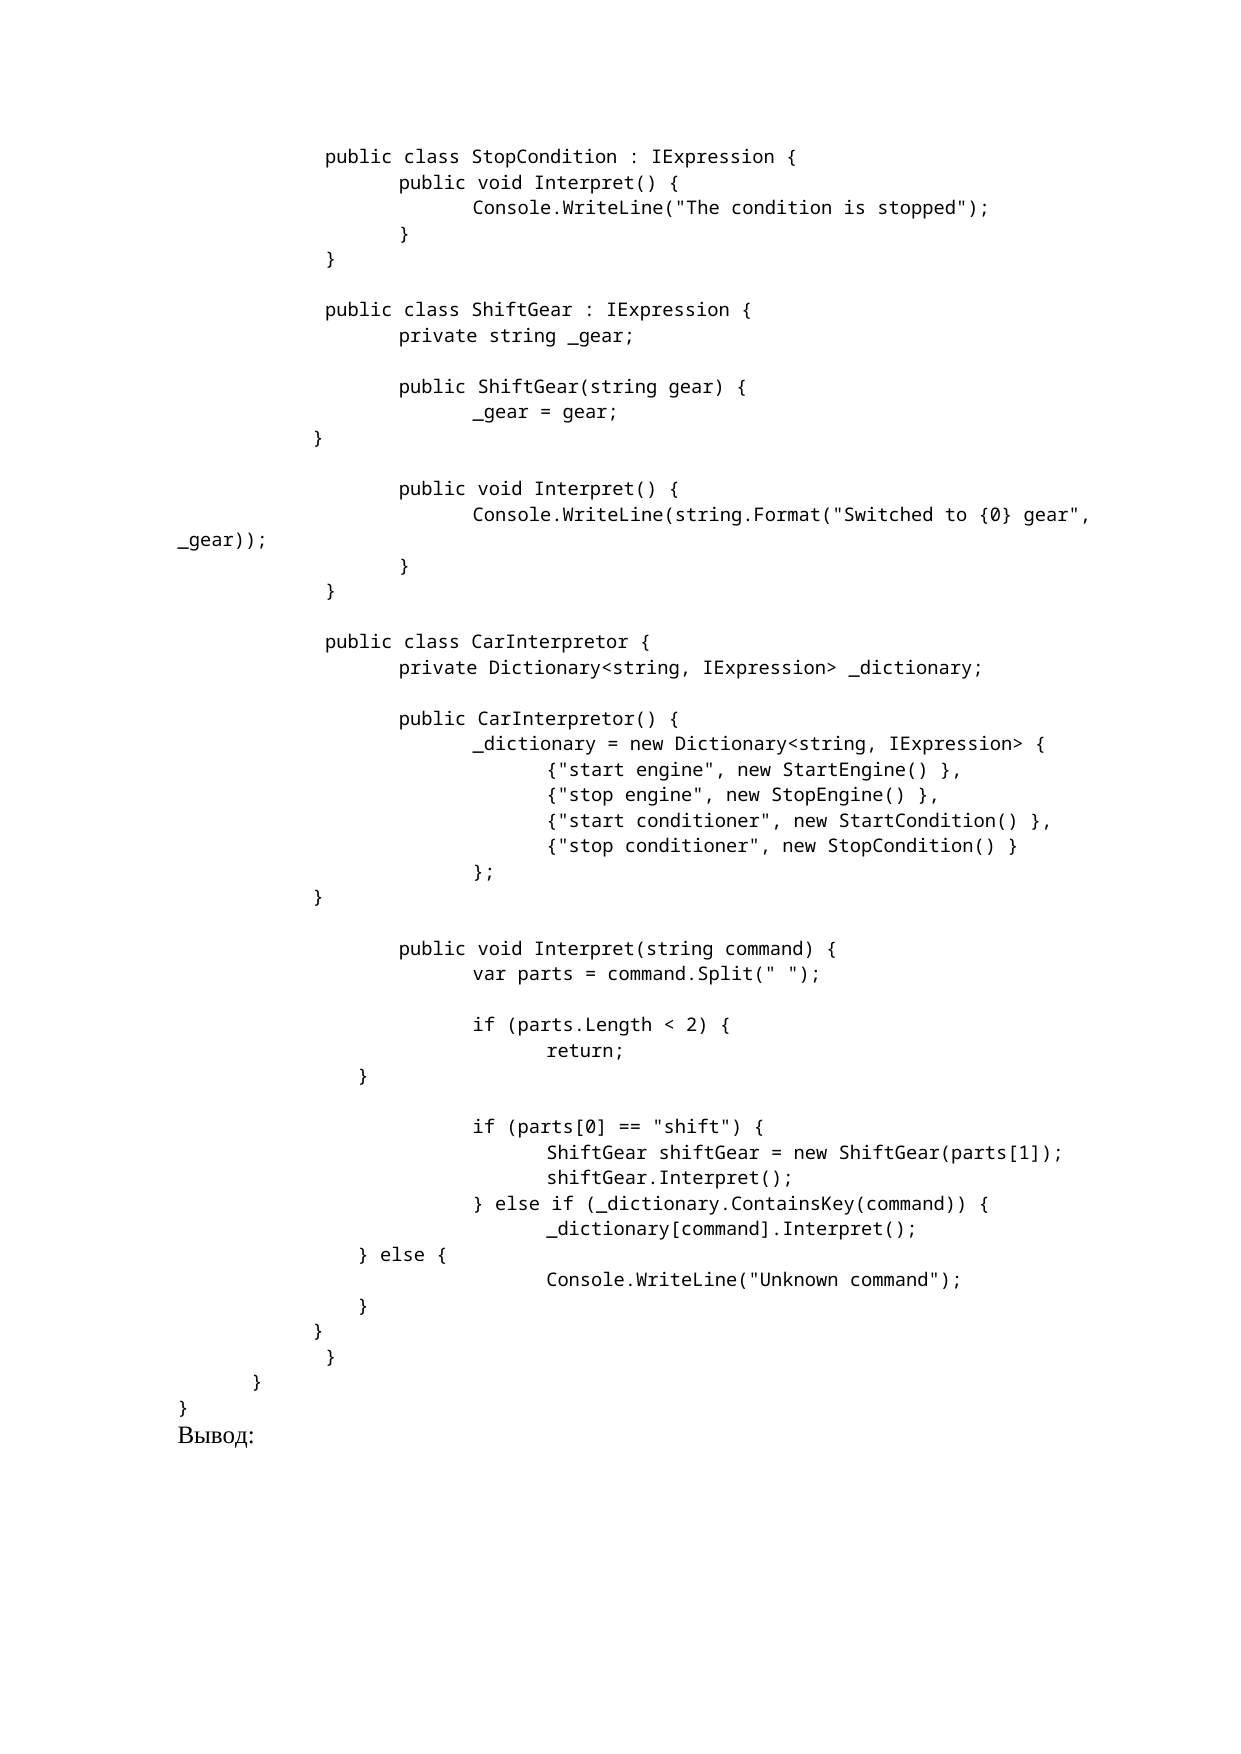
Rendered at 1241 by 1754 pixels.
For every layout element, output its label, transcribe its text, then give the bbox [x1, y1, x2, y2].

text } [177, 884, 1152, 909]
text } [177, 1394, 1152, 1420]
text ShiftGear shiftGear = new ShiftGear(parts[1]); [177, 1139, 1152, 1164]
text } else if (_dictionary.ContainsKey(command)) { [177, 1190, 1152, 1216]
text } [177, 577, 1152, 603]
text } [177, 1292, 1152, 1318]
text public void Interpret() { [177, 169, 1152, 195]
text public class CarInterpretor { [177, 628, 1152, 654]
text public ShiftGear(string gear) { [177, 373, 1152, 399]
text }; [177, 858, 1152, 884]
text } [177, 424, 1152, 450]
text {"start engine", new StartEngine() }, [177, 756, 1152, 782]
text private string _gear; [177, 322, 1152, 348]
text private Dictionary<string, IExpression> _dictionary; [177, 654, 1152, 679]
text Console.WriteLine("Unknown command"); [177, 1267, 1152, 1292]
text _dictionary = new Dictionary<string, IExpression> { [177, 731, 1152, 756]
text } [177, 1369, 1152, 1394]
text {"stop engine", new StopEngine() }, [177, 782, 1152, 807]
text if (parts.Length < 2) { [177, 1011, 1152, 1037]
text return; [177, 1037, 1152, 1062]
text public CarInterpretor() { [177, 705, 1152, 731]
text } [177, 220, 1152, 246]
text Вывод: [177, 1420, 1152, 1448]
text Console.WriteLine("The condition is stopped"); [177, 195, 1152, 220]
text _dictionary[command].Interpret(); [177, 1216, 1152, 1241]
text public class StopCondition : IExpression { [177, 144, 1152, 169]
text Console.WriteLine(string.Format("Switched to {0} gear", _gear)); [177, 501, 1152, 552]
text } [177, 246, 1152, 271]
text public class ShiftGear : IExpression { [177, 297, 1152, 322]
text } [177, 1343, 1152, 1369]
text {"stop conditioner", new StopCondition() } [177, 833, 1152, 858]
text {"start conditioner", new StartCondition() }, [177, 807, 1152, 833]
text public void Interpret(string command) { [177, 935, 1152, 960]
text } else { [177, 1241, 1152, 1267]
text } [177, 552, 1152, 577]
text public void Interpret() { [177, 475, 1152, 501]
text } [177, 1318, 1152, 1343]
text shiftGear.Interpret(); [177, 1164, 1152, 1190]
text } [177, 1062, 1152, 1088]
text var parts = command.Split(" "); [177, 960, 1152, 986]
text if (parts[0] == "shift") { [177, 1113, 1152, 1139]
text _gear = gear; [177, 399, 1152, 424]
